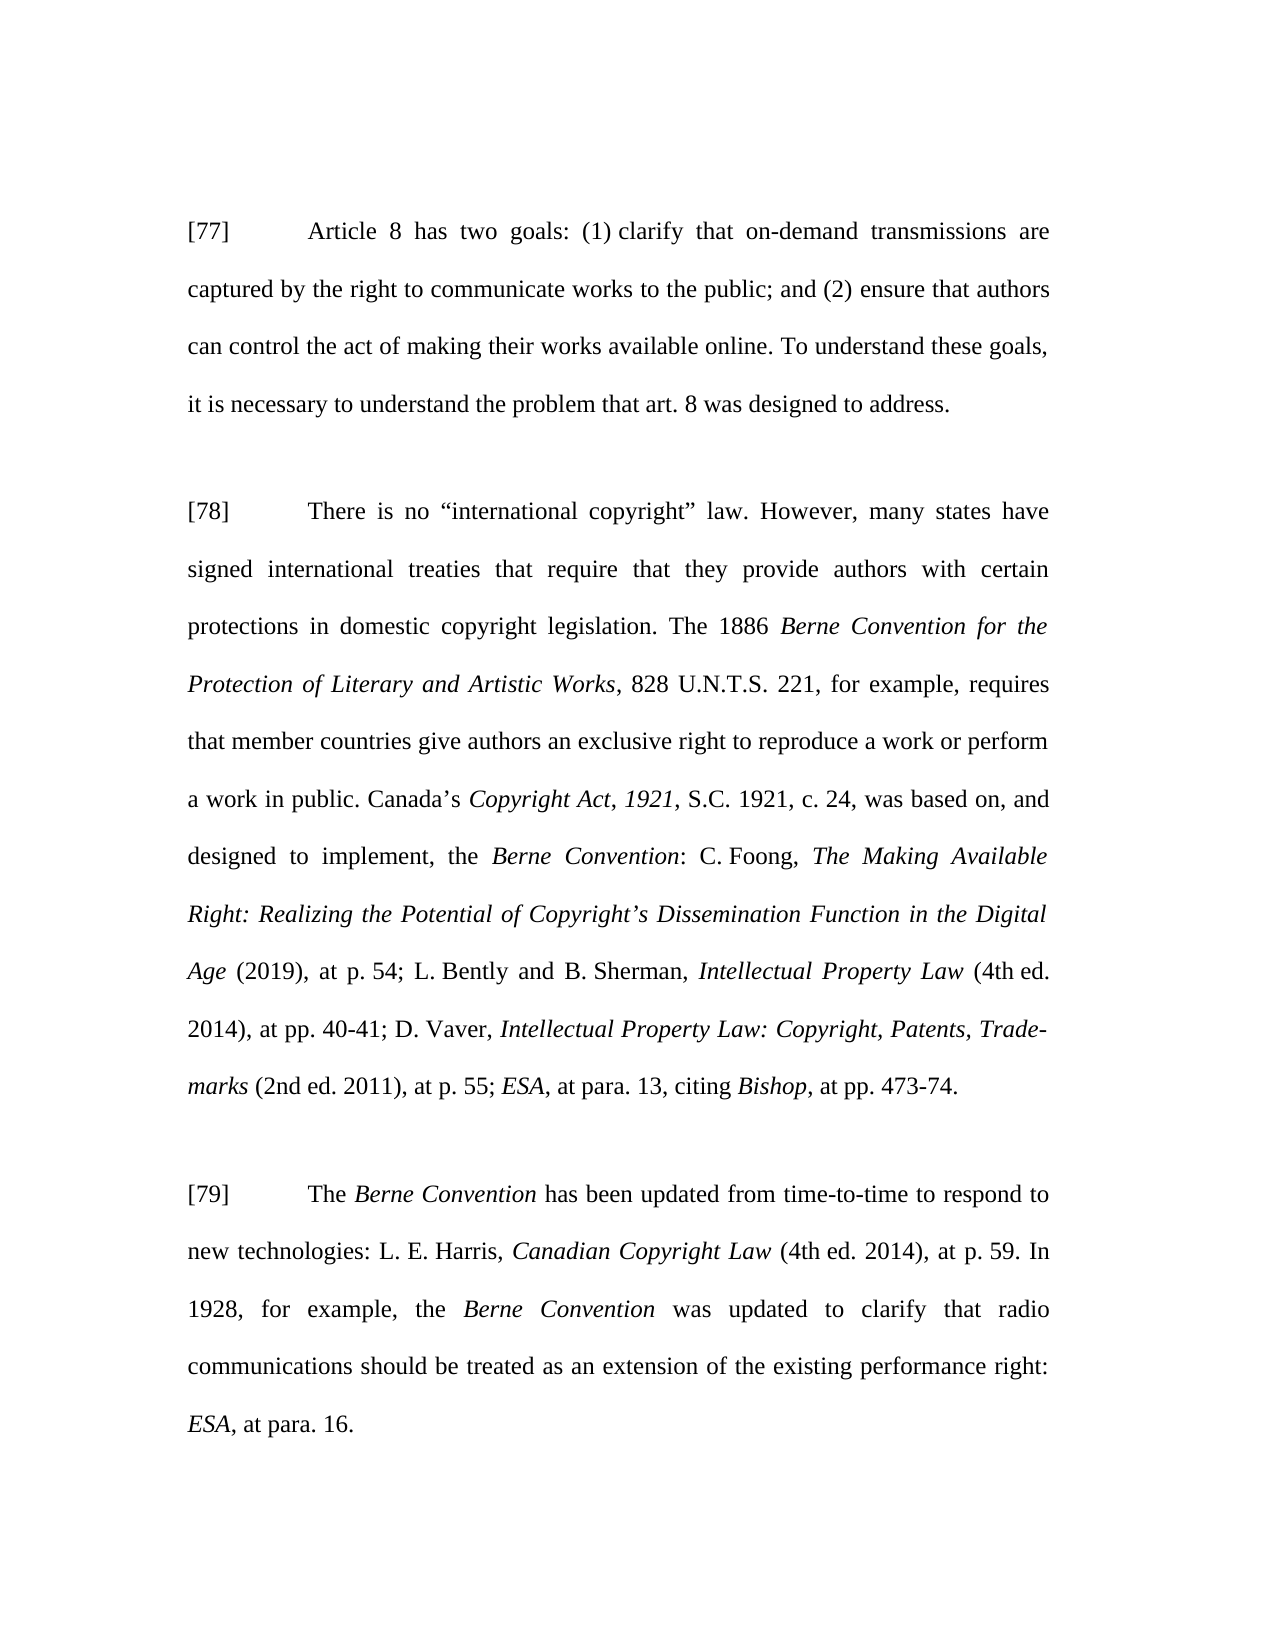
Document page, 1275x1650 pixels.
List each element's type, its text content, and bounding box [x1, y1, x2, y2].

text Article 8 has two goals: (1) clarify that on-demand transmissions are captured by the right to communicate works to the public; and (2) ensure that authors can control the act of making their works available online. To understand these goals, it is necessary to understand the problem that art. 8 was designed to address. [187, 216, 1050, 418]
text The Berne Convention has been updated from time-to-time to respond to new technologies: L. E. Harris, Canadian Copyright Law (4th ed. 2014), at p. 59. In 1928, for example, the Berne Convention was updated to clarify that radio communications should be treated as an extension of the existing performance right: ESA, at para. 16. [187, 1179, 1050, 1438]
text There is no “international copyright” law. However, many states have signed international treaties that require that they provide authors with certain protections in domestic copyright legislation. The 1886 Berne Convention for the Protection of Literary and Artistic Works, 828 U.N.T.S. 221, for example, requires that member countries give authors an exclusive right to reproduce a work or perform a work in public. Canada’s Copyright Act, 1921, S.C. 1921, c. 24, was based on, and designed to implement, the Berne Convention: C. Foong, The Making Available Right: Realizing the Potential of Copyright’s Dissemination Function in the Digital Age (2019), at p. 54; L. Bently and B. Sherman, Intellectual Property Law (4th ed. 2014), at pp. 40-41; D. Vaver, Intellectual Property Law: Copyright, Patents, Trade-marks (2nd ed. 2011), at p. 55; ESA, at para. 13, citing Bishop, at pp. 473-74. [187, 496, 1050, 1100]
